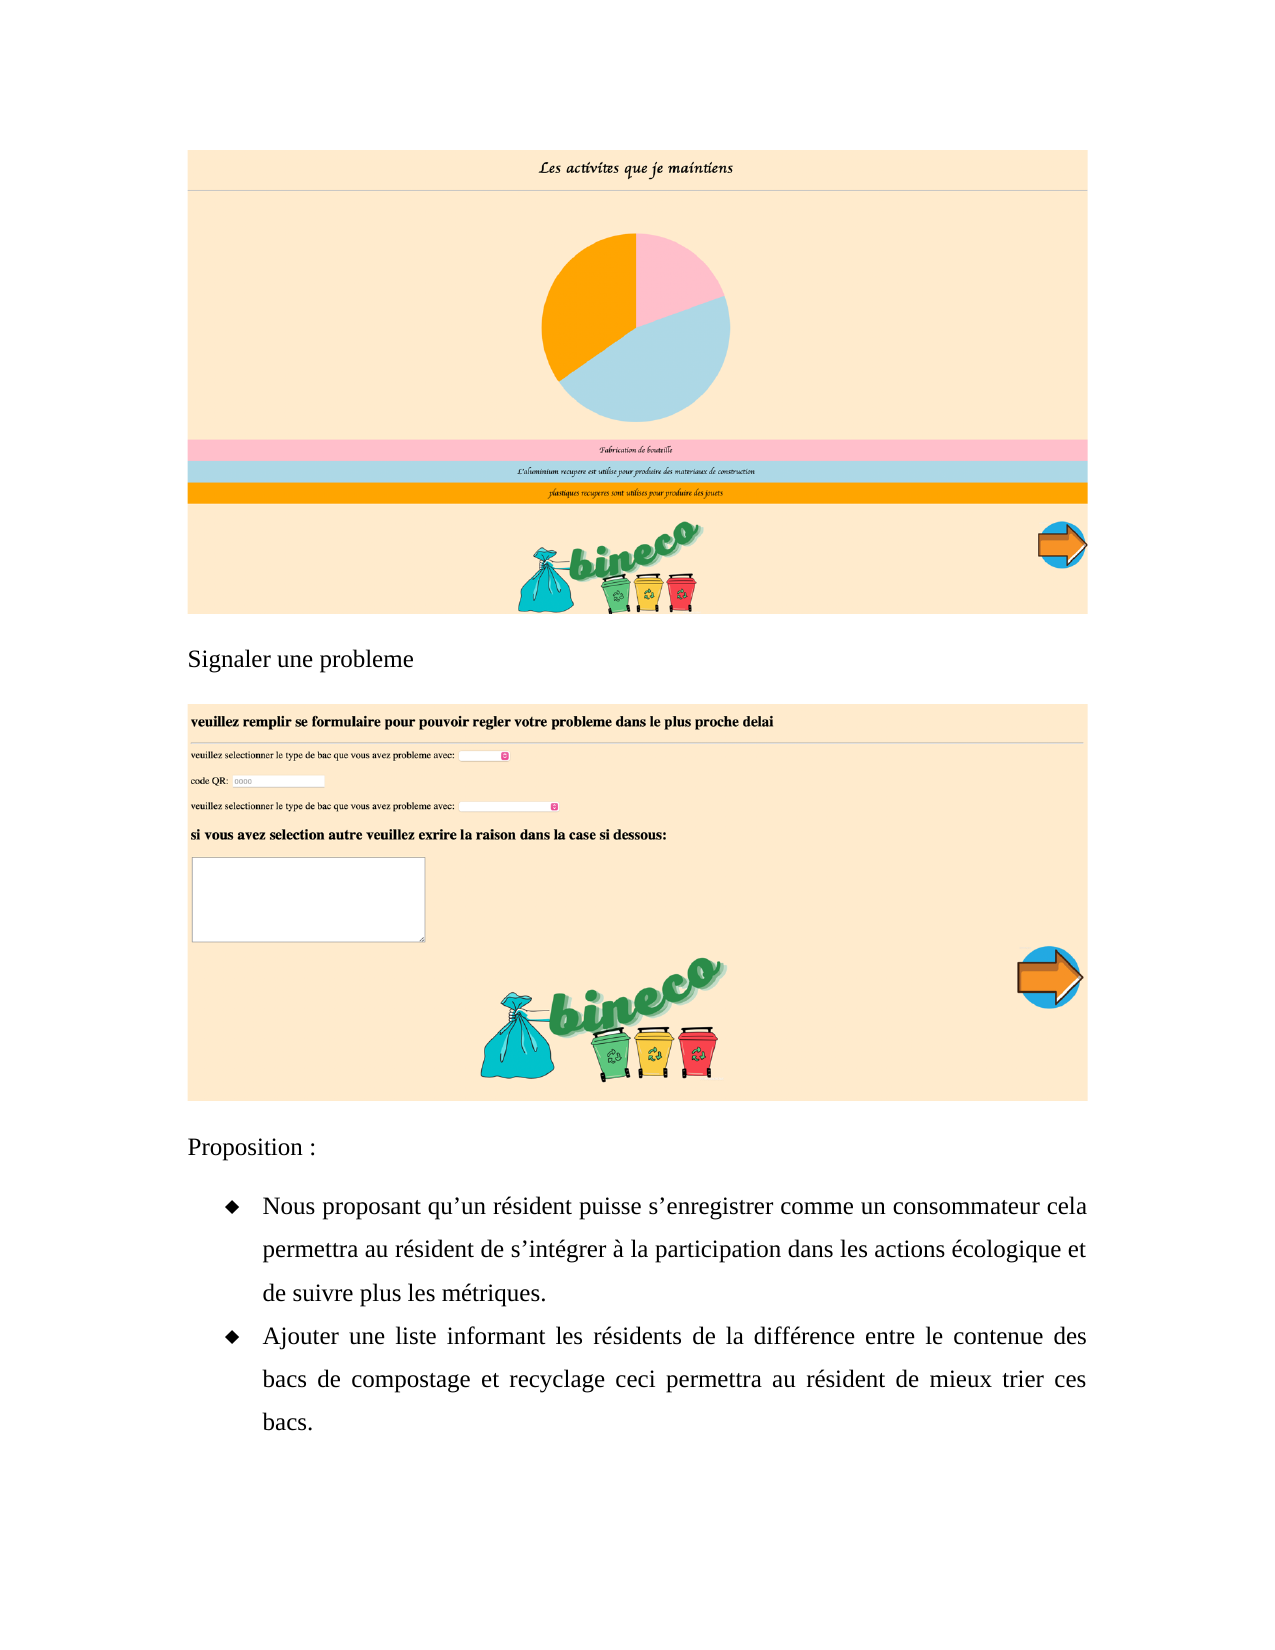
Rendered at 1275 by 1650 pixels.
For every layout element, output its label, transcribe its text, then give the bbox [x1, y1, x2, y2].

list Ajouter une liste informant les résidents de la différence entre le contenue des bacs de compostage et recyclage ceci permettra au résident de mieux trier ces bacs. [225, 1321, 1087, 1436]
text Proposition : [187, 1132, 1087, 1160]
text Signaler une probleme [187, 644, 1087, 673]
list Nous proposant qu’un résident puisse s’enregistrer comme un consommateur cela permettra au résident de s’intégrer à la participation dans les actions écologique et de suivre plus les métriques. [225, 1191, 1087, 1306]
picture [187, 150, 1088, 614]
picture [187, 704, 1088, 1101]
